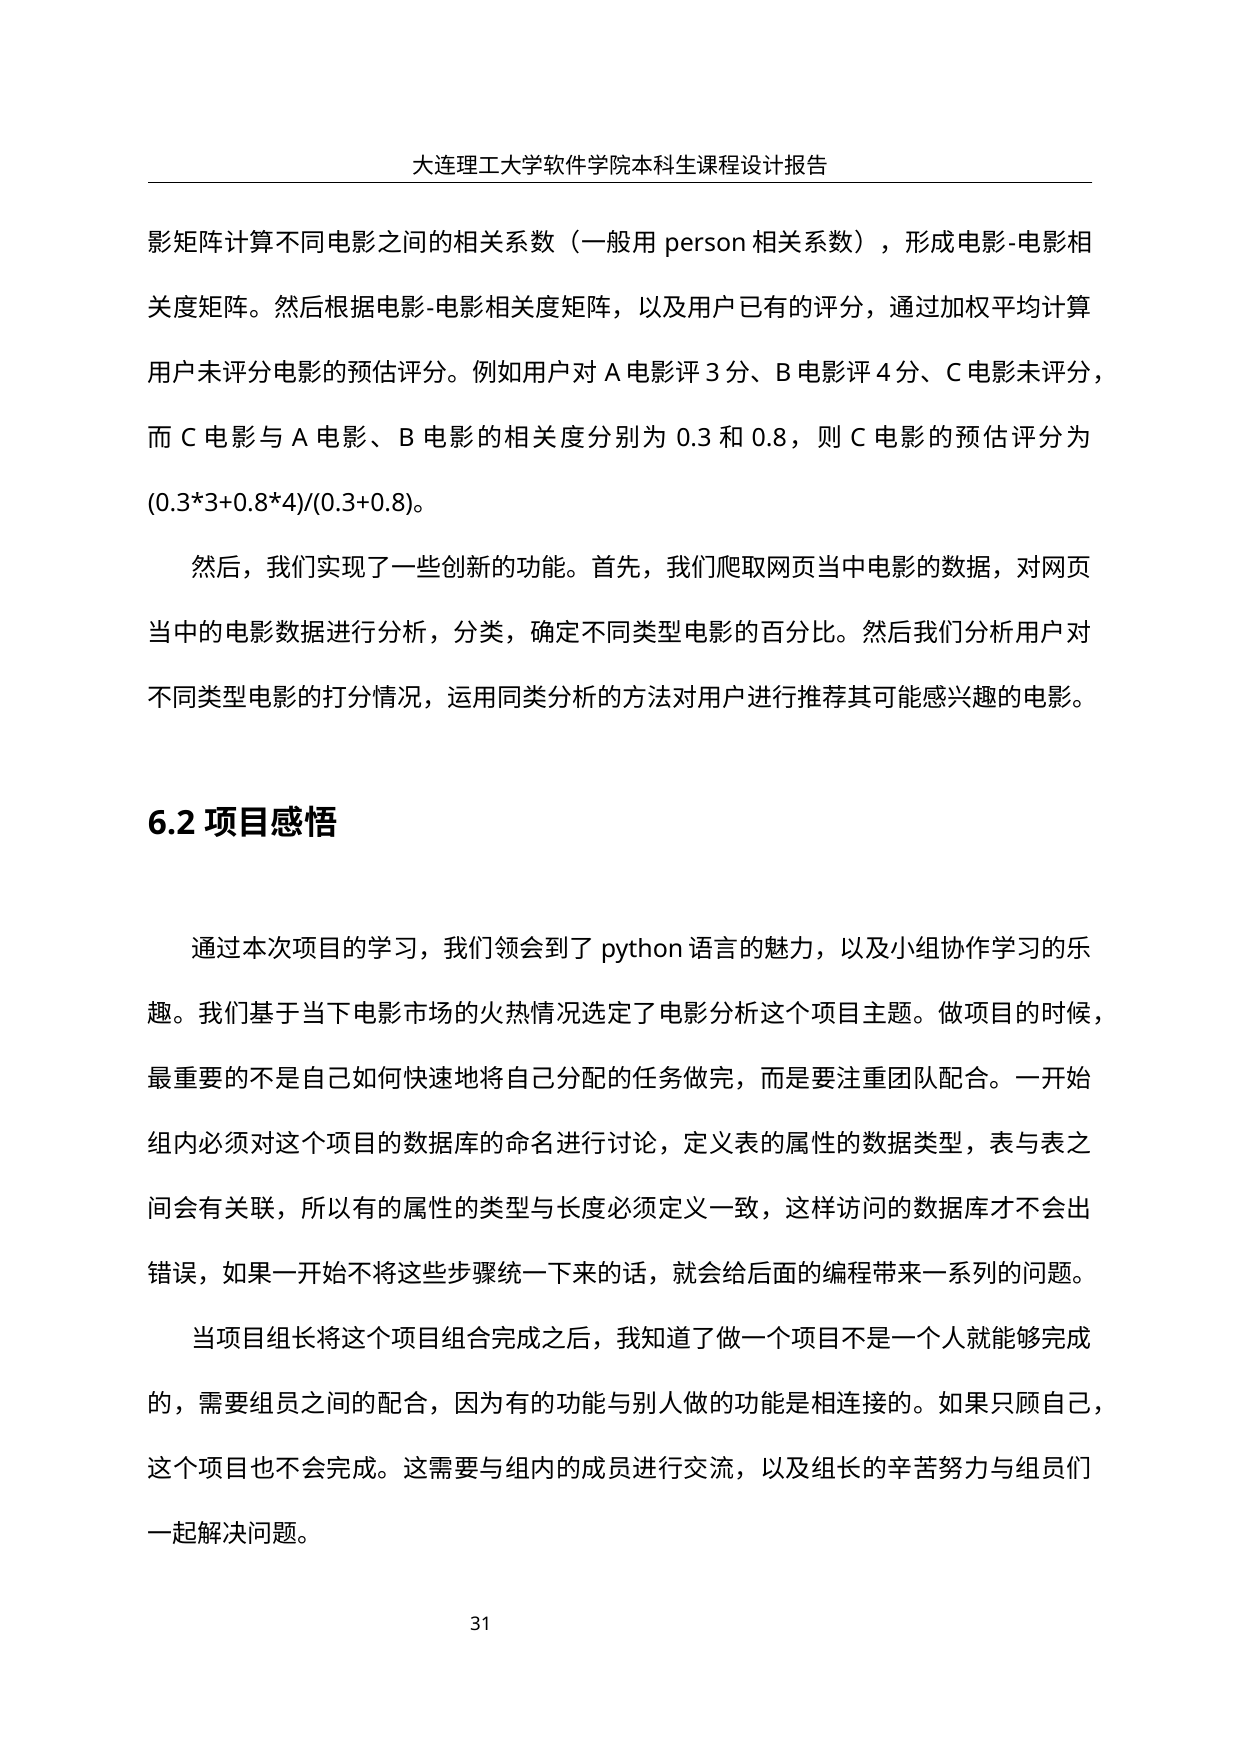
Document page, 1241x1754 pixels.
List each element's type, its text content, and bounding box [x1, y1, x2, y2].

text 当项目组长将这个项目组合完成之后，我知道了做一个项目不是一个人就能够完成的，需要组员之间的配合，因为有的功能与别人做的功能是相连接的。如果只顾自己，这个项目也不会完成。这需要与组内的成员进行交流，以及组长的辛苦努力与组员们一起解决问题。 [148, 1304, 1092, 1564]
text 通过本次项目的学习，我们领会到了python语言的魅力，以及小组协作学习的乐趣。我们基于当下电影市场的火热情况选定了电影分析这个项目主题。做项目的时候，最重要的不是自己如何快速地将自己分配的任务做完，而是要注重团队配合。一开始组内必须对这个项目的数据库的命名进行讨论，定义表的属性的数据类型，表与表之间会有关联，所以有的属性的类型与长度必须定义一致，这样访问的数据库才不会出错误，如果一开始不将这些步骤统一下来的话，就会给后面的编程带来一系列的问题。 [148, 914, 1092, 1304]
text 然后，我们实现了一些创新的功能。首先，我们爬取网页当中电影的数据，对网页当中的电影数据进行分析，分类，确定不同类型电影的百分比。然后我们分析用户对不同类型电影的打分情况，运用同类分析的方法对用户进行推荐其可能感兴趣的电影。 [148, 533, 1092, 728]
subtitle 6.2 项目感悟 [148, 787, 1092, 852]
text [148, 208, 1092, 533]
